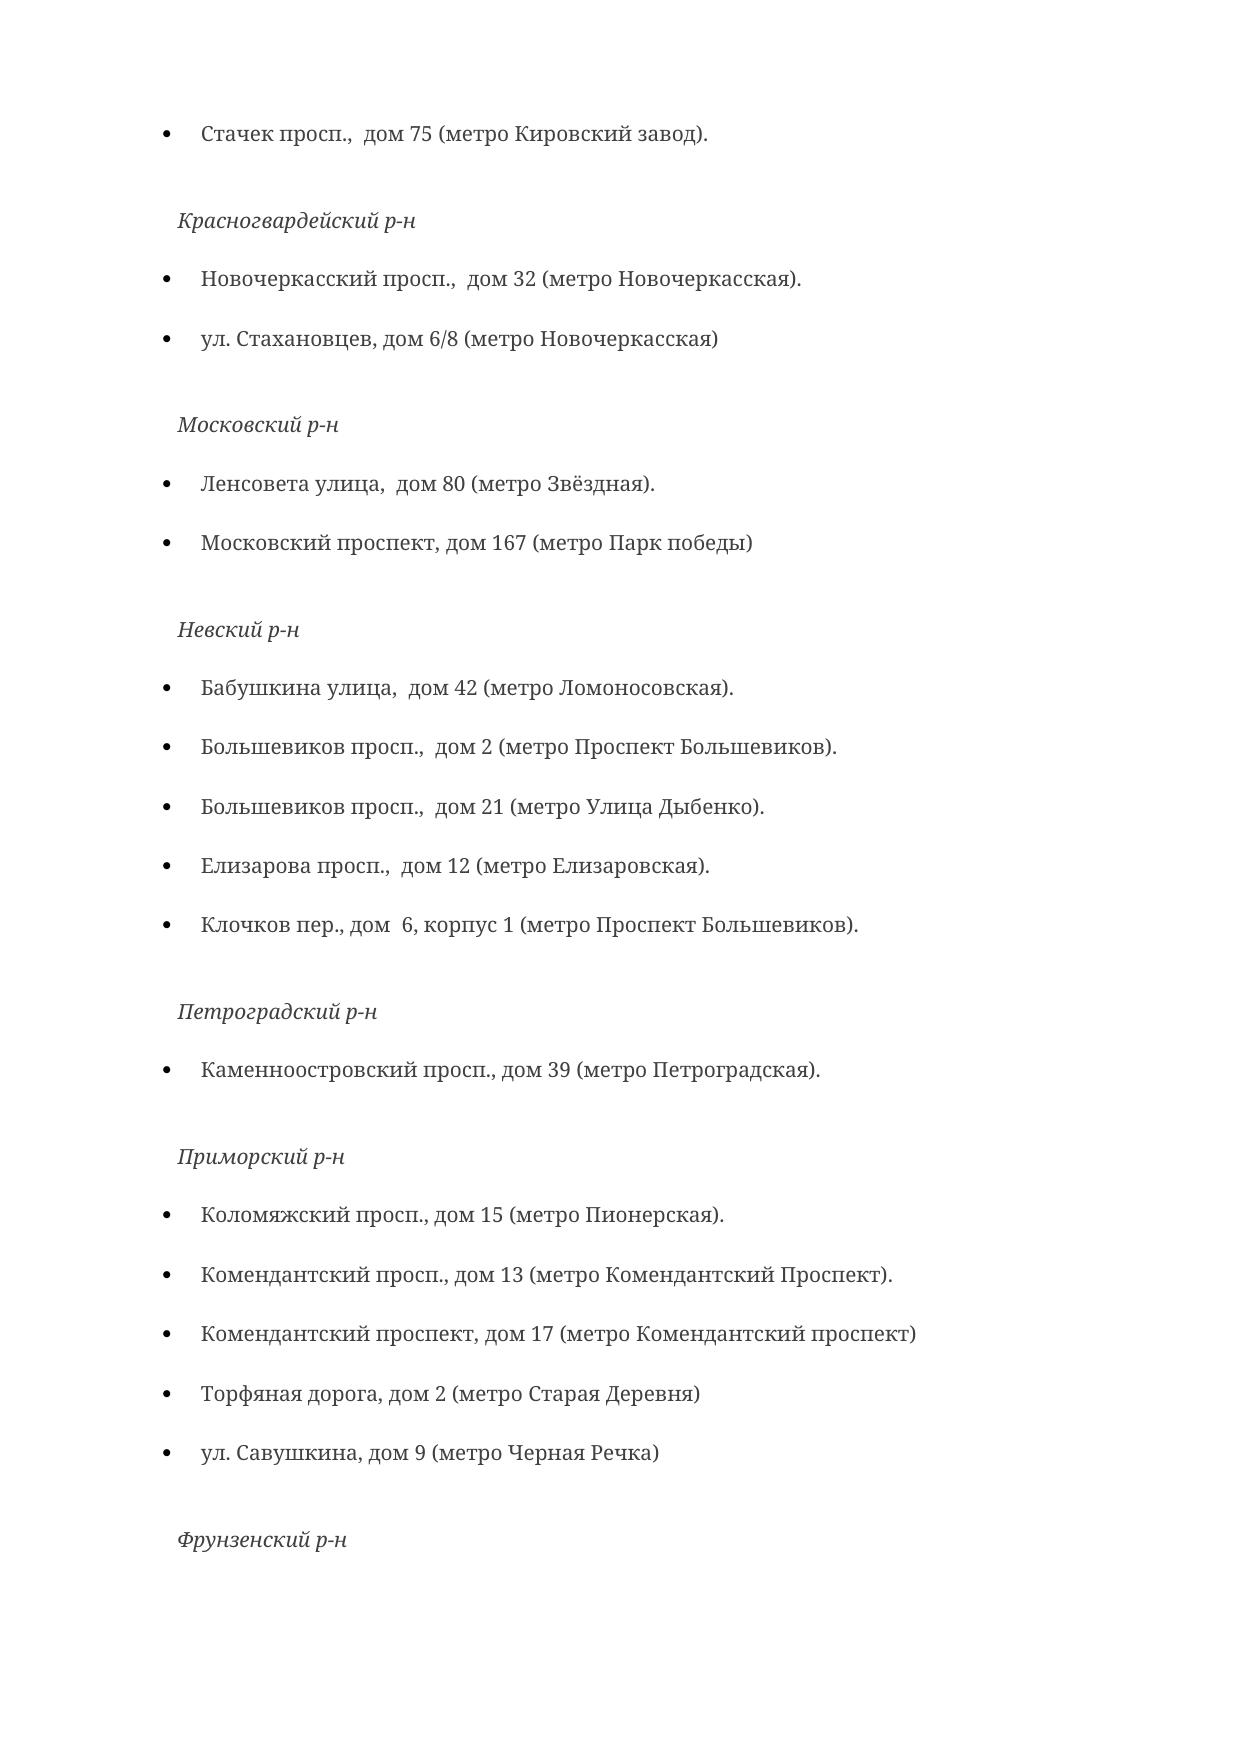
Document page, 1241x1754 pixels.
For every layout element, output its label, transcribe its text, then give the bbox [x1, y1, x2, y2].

list Московский проспект, дом 167 (метро Парк победы) [163, 527, 1152, 586]
text Приморский р-н [177, 1114, 1152, 1199]
list Стачек просп., дом 75 (метро Кировский завод). [163, 118, 1152, 177]
list Большевиков просп., дом 21 (метро Улица Дыбенко). [163, 791, 1152, 850]
text Фрунзенский р-н [177, 1496, 1152, 1582]
list Комендантский проспект, дом 17 (метро Комендантский проспект) [163, 1318, 1152, 1377]
list Новочеркасский просп., дом 32 (метро Новочеркасская). [163, 263, 1152, 322]
list ул. Стахановцев, дом 6/8 (метро Новочеркасская) [163, 322, 1152, 382]
list Комендантский просп., дом 13 (метро Комендантский Проспект). [163, 1259, 1152, 1318]
list Бабушкина улица, дом 42 (метро Ломоносовская). [163, 672, 1152, 731]
list Коломяжский просп., дом 15 (метро Пионерская). [163, 1199, 1152, 1259]
text Московский р-н [177, 382, 1152, 467]
list Елизарова просп., дом 12 (метро Елизаровская). [163, 850, 1152, 909]
text Петроградский р-н [177, 969, 1152, 1054]
list Торфяная дорога, дом 2 (метро Старая Деревня) [163, 1377, 1152, 1437]
list Ленсовета улица, дом 80 (метро Звёздная). [163, 467, 1152, 527]
list ул. Савушкина, дом 9 (метро Черная Речка) [163, 1437, 1152, 1496]
list Большевиков просп., дом 2 (метро Проспект Большевиков). [163, 731, 1152, 791]
list Клочков пер., дом 6, корпус 1 (метро Проспект Большевиков). [163, 909, 1152, 969]
text Красногвардейский р-н [177, 177, 1152, 263]
list Каменноостровский просп., дом 39 (метро Петроградская). [163, 1054, 1152, 1114]
text Невский р-н [177, 586, 1152, 672]
